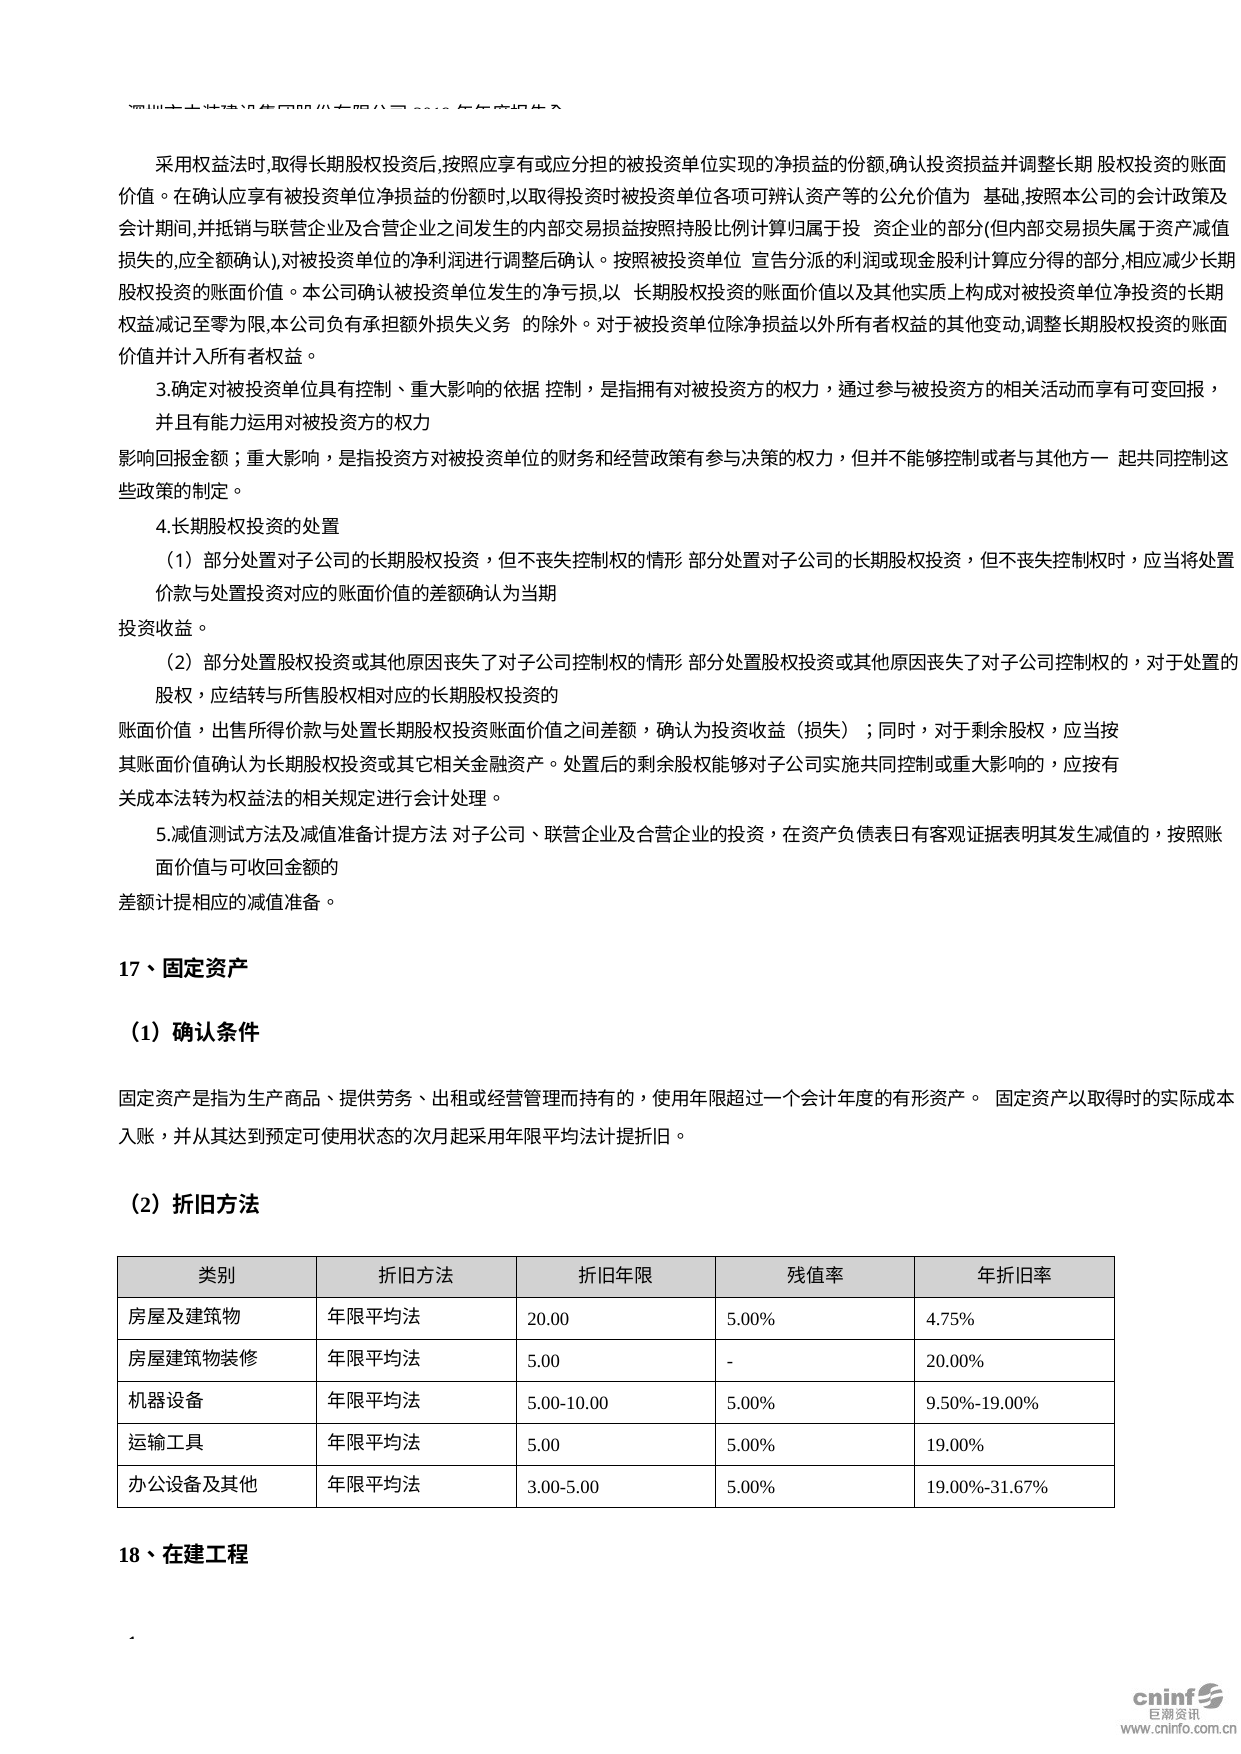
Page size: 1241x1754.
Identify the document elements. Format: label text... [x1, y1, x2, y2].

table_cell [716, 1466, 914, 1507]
text 4.长期股权投资的处置 [156, 513, 1240, 539]
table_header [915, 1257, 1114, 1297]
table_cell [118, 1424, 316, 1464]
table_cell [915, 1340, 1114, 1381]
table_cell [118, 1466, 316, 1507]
text 投资收益。 [118, 616, 1240, 641]
text （2）部分处置股权投资或其他原因丧失了对子公司控制权的情形 部分处置股权投资或其他原因丧失了对子公司控制权的，对于处置的股权，应结转与所售股权相对应的长期股权投资的 [156, 649, 1240, 708]
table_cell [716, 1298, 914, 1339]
text 5.减值测试方法及减值准备计提方法 对子公司、联营企业及合营企业的投资，在资产负债表日有客观证据表明其发生减值的，按照账面价值与可收回金额的 [156, 821, 1240, 880]
subtitle （2）折旧方法 [118, 1189, 1240, 1219]
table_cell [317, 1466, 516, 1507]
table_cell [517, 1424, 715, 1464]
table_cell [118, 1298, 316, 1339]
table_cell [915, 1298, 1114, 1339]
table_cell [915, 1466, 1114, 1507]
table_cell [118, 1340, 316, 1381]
picture [1115, 1680, 1240, 1737]
subtitle （1）确认条件 [118, 1017, 1240, 1047]
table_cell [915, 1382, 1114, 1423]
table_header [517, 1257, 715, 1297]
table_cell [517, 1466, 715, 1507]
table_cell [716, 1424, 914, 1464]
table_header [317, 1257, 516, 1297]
text 差额计提相应的减值准备。 [118, 889, 1240, 915]
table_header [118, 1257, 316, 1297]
text 影响回报金额；重大影响，是指投资方对被投资单位的财务和经营政策有参与决策的权力，但并不能够控制或者与其他方一 起共同控制这些政策的制定。 [118, 445, 1240, 504]
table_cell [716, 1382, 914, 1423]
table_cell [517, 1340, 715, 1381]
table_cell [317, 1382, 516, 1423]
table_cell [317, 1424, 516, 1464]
text 固定资产是指为生产商品、提供劳务、出租或经营管理而持有的，使用年限超过一个会计年度的有形资产。 固定资产以取得时的实际成本入账，并从其达到预定可使用状态的次月起采用年限平均法计提折旧。 [118, 1086, 1240, 1149]
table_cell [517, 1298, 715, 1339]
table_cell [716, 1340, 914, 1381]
text 采用权益法时,取得长期股权投资后,按照应享有或应分担的被投资单位实现的净损益的份额,确认投资损益并调整长期 股权投资的账面价值。在确认应享有被投资单位净损益的份额时,以取得投资时被投资单位各项可辨认资产等的公允价值为 基础,按照本公司的会计政策及会计期间,并抵销与联营企业及合营企业之间发生的内部交易损益按照持股比例计算归属于投 资企业的部分(但内部交易损失属于资产减值损失的,应全额确认),对被投资单位的净利润进行调整后确认。按照被投资单位 宣告分派的利润或现金股利计算应分得的部分,相应减少长期股权投资的账面价值。本公司确认被投资单位发生的净亏损,以 长期股权投资的账面价值以及其他实质上构成对被投资单位净投资的长期权益减记至零为限,本公司负有承担额外损失义务 的除外。对于被投资单位除净损益以外所有者权益的其他变动,调整长期股权投资的账面价值并计入所有者权益。 [118, 152, 1240, 368]
subtitle 18、在建工程 [118, 1539, 1240, 1568]
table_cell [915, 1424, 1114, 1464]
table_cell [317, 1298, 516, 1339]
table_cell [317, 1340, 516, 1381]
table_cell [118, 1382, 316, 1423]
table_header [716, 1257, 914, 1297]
text 账面价值，出售所得价款与处置长期股权投资账面价值之间差额，确认为投资收益（损失）；同时，对于剩余股权，应当按 其账面价值确认为长期股权投资或其它相关金融资产。处置后的剩余股权能够对子公司实施共同控制或重大影响的，应按有 关成本法转为权益法的相关规定进行会计处理。 [118, 718, 1123, 811]
text 3.确定对被投资单位具有控制、重大影响的依据 控制，是指拥有对被投资方的权力，通过参与被投资方的相关活动而享有可变回报，并且有能力运用对被投资方的权力 [156, 376, 1240, 435]
subtitle 17、固定资产 [118, 953, 1240, 983]
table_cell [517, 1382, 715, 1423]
text （1）部分处置对子公司的长期股权投资，但不丧失控制权的情形 部分处置对子公司的长期股权投资，但不丧失控制权时，应当将处置价款与处置投资对应的账面价值的差额确认为当期 [156, 547, 1240, 606]
